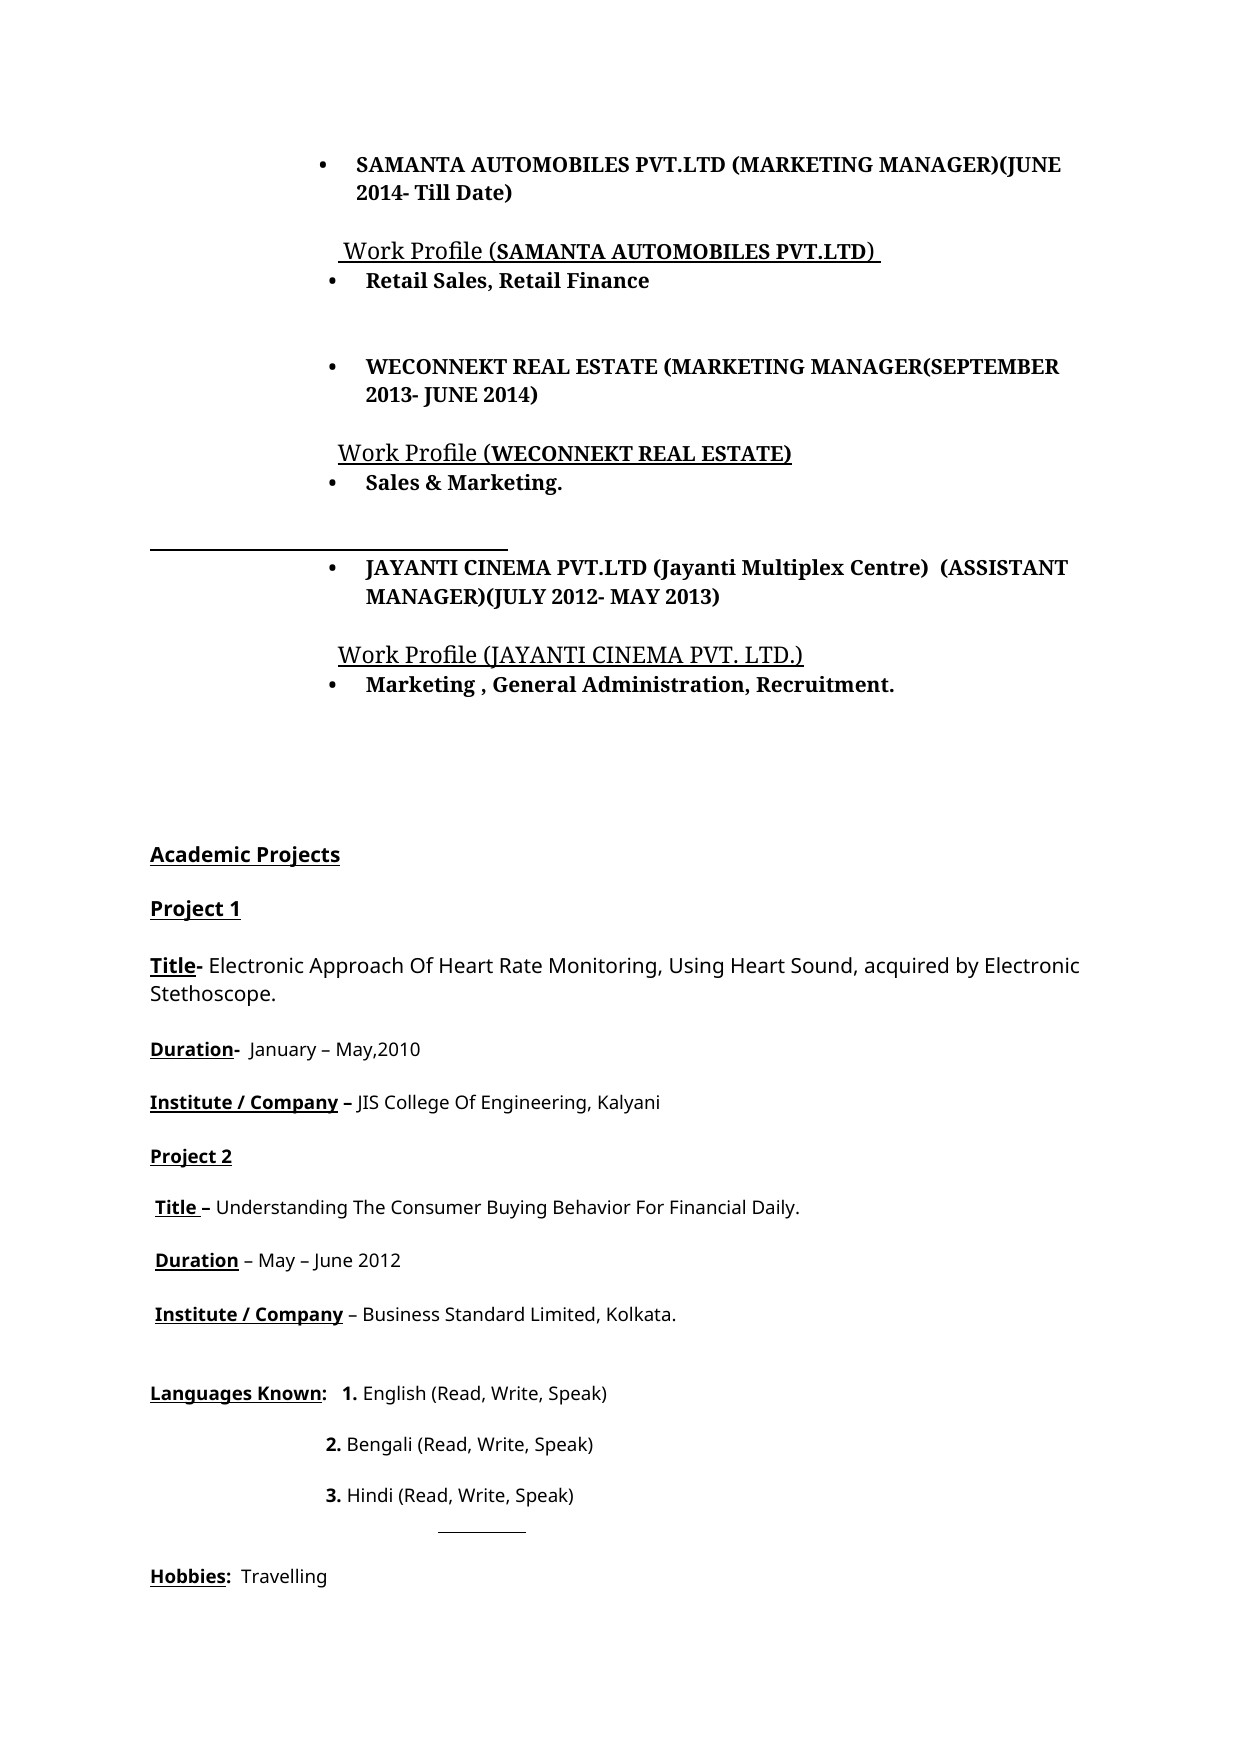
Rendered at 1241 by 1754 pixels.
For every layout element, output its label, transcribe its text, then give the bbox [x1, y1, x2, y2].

text Languages Known: 1. English (Read, Write, Speak) [150, 1380, 1090, 1406]
list JAYANTI CINEMA PVT.LTD (Jayanti Multiplex Centre) (ASSISTANT MANAGER)(JULY 2012- MAY 2013) [328, 553, 1090, 610]
text Academic Projects [150, 841, 1090, 869]
text 2. Bengali (Read, Write, Speak) [150, 1431, 1090, 1457]
list WECONNEKT REAL ESTATE (MARKETING MANAGER(SEPTEMBER 2013- JUNE 2014) [328, 352, 1090, 409]
text 3. Hindi (Read, Write, Speak) [150, 1482, 1090, 1508]
list Retail Sales, Retail Finance [328, 267, 1090, 295]
text Work Profile (WECONNEKT REAL ESTATE) [262, 437, 1090, 468]
text Title – Understanding The Consumer Buying Behavior For Financial Daily. [150, 1194, 1090, 1219]
text Work Profile (SAMANTA AUTOMOBILES PVT.LTD) [262, 235, 1090, 267]
text Institute / Company – Business Standard Limited, Kolkata. [150, 1301, 1090, 1327]
text Institute / Company – JIS College Of Engineering, Kalyani [150, 1089, 1090, 1115]
text Work Profile (JAYANTI CINEMA PVT. LTD.) [262, 639, 1090, 670]
text Project 2 [150, 1143, 1090, 1168]
list SAMANTA AUTOMOBILES PVT.LTD (MARKETING MANAGER)(JUNE 2014- Till Date) [319, 150, 1090, 207]
text Duration – May – June 2012 [150, 1247, 1090, 1273]
list Marketing , General Administration, Recruitment. [328, 670, 1090, 698]
text Title- Electronic Approach Of Heart Rate Monitoring, Using Heart Sound, acquired by Electronic Stethoscope. [150, 951, 1090, 1008]
list Sales & Marketing. [328, 468, 1090, 497]
text Duration- January – May,2010 [150, 1036, 1090, 1061]
text Project 1 [150, 894, 1090, 923]
text Hobbies: Travelling [150, 1564, 1090, 1589]
